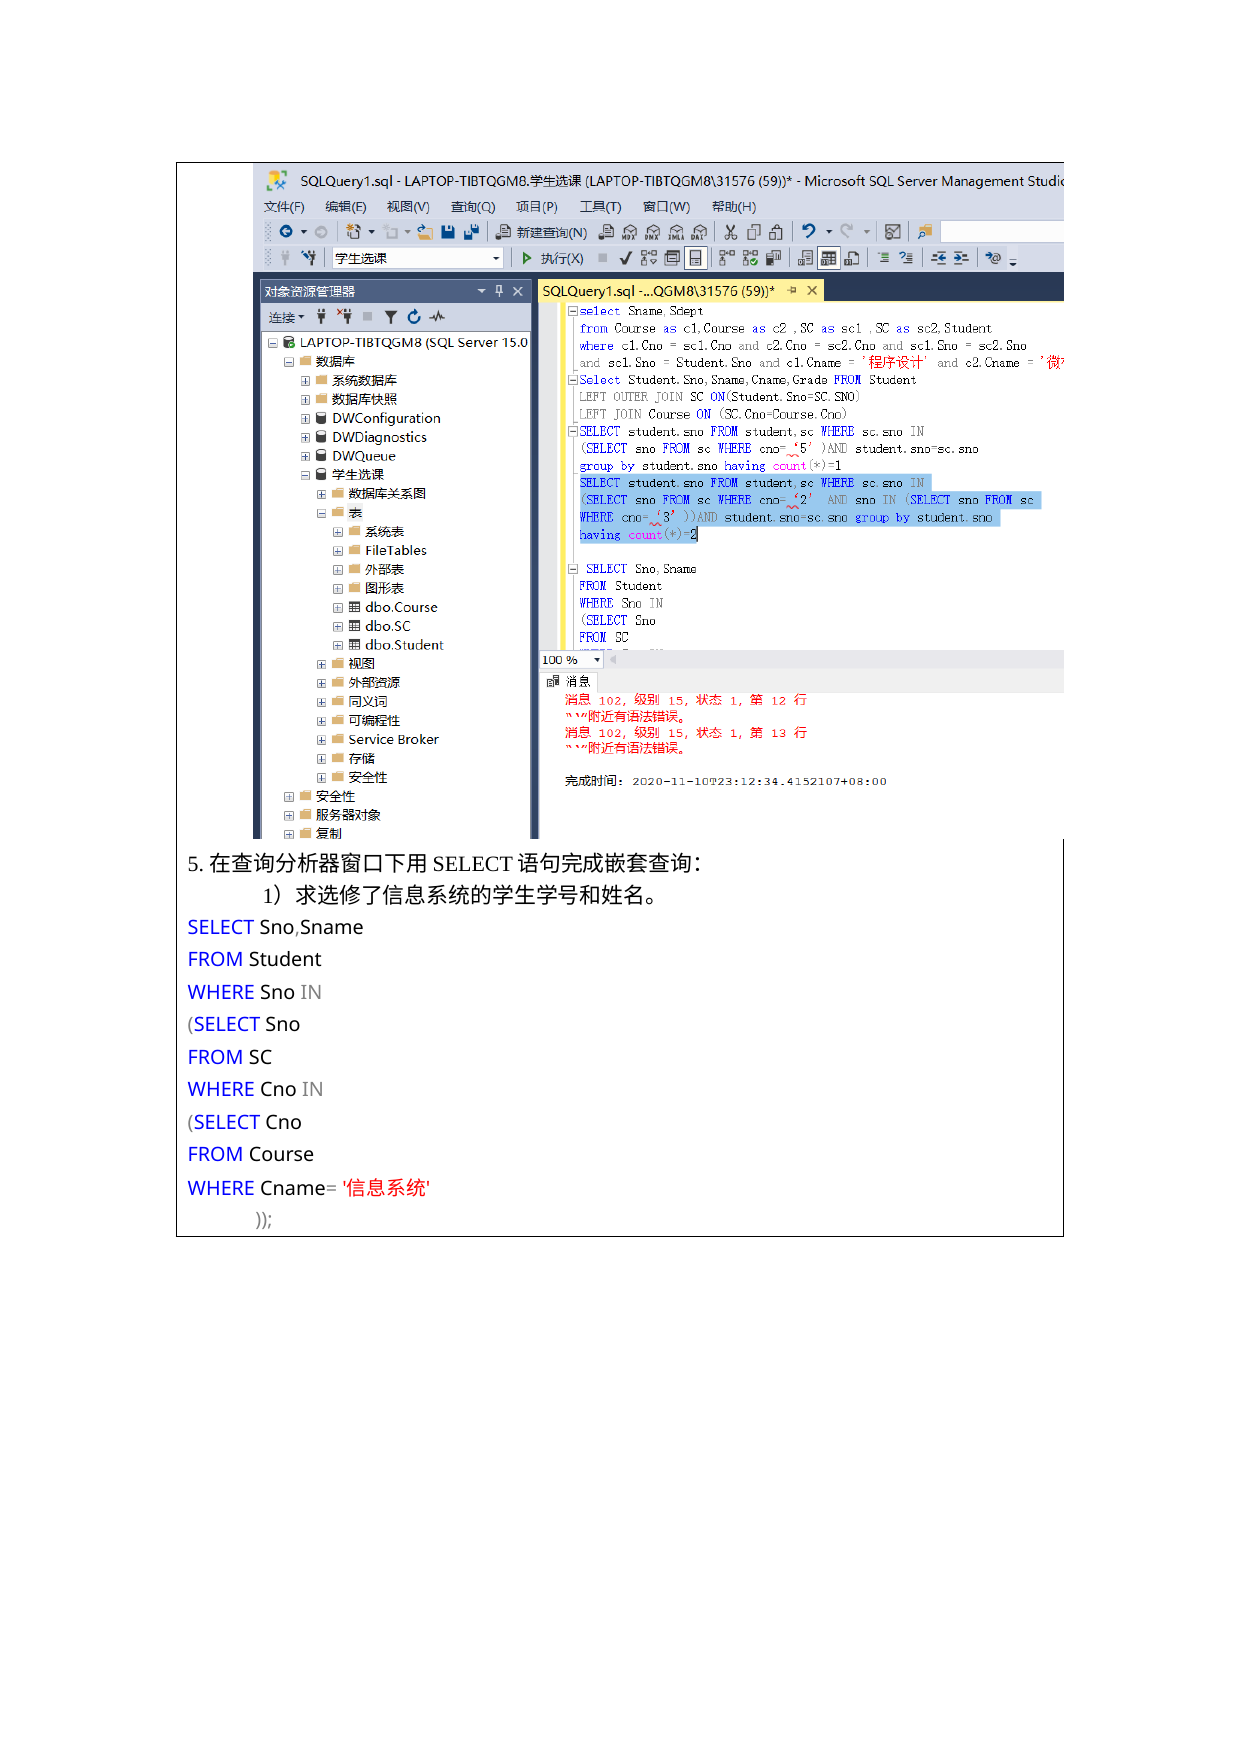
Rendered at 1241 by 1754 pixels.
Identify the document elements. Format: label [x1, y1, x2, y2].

picture [253, 163, 1064, 839]
table_cell [177, 163, 1063, 1236]
